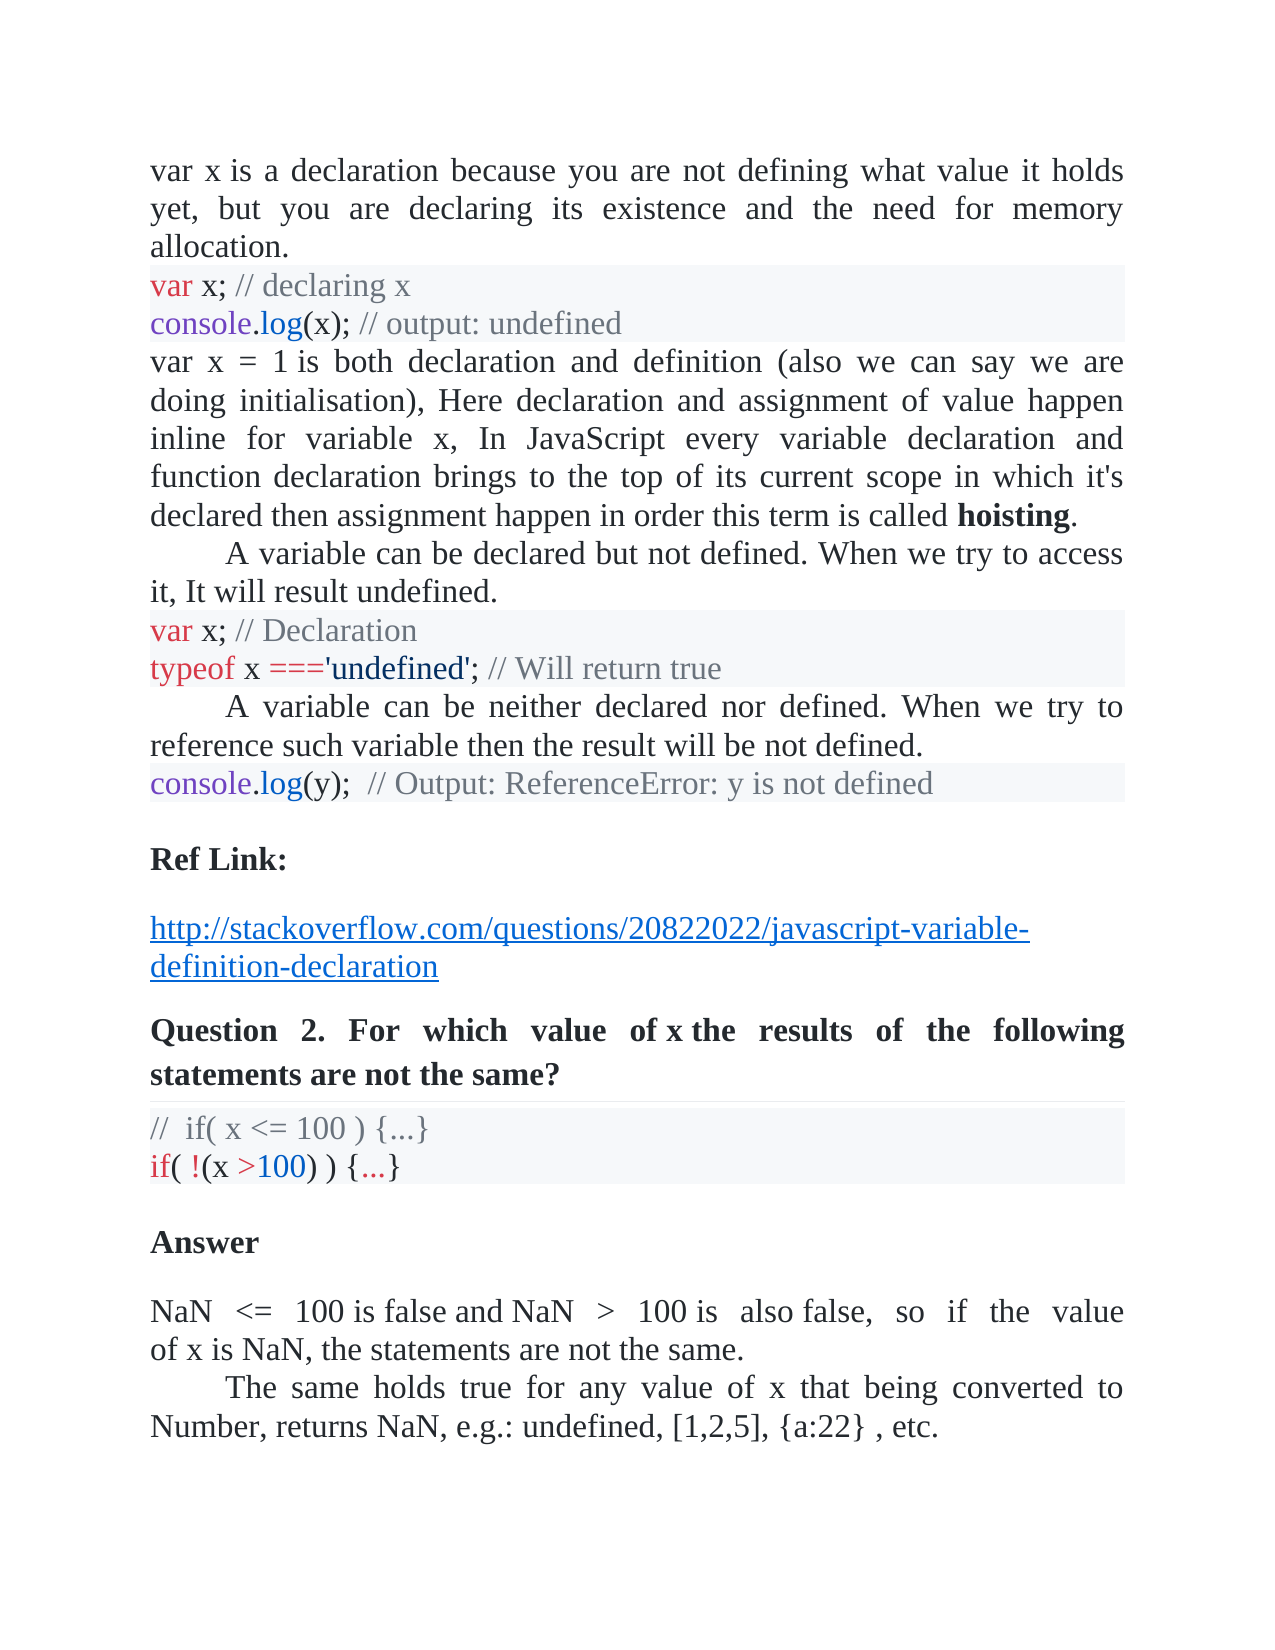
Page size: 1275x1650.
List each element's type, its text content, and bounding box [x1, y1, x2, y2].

subtitle Question 2. For which value of x the results of the following statements are not the same? [150, 1010, 1125, 1101]
text console.log(y); // Output: ReferenceError: y is not defined [150, 763, 1125, 802]
text // if( x <= 100 ) {...} [150, 1108, 1125, 1146]
text http://stackoverflow.com/questions/20822022/javascript-variable-definition-declaration [150, 908, 1125, 985]
text var x; // declaring x [150, 265, 1125, 303]
text if( !(x >100) ) {...} [150, 1146, 1125, 1184]
text var x = 1 is both declaration and definition (also we can say we are doing initialisation), Here declaration and assignment of value happen inline for variable x, In JavaScript every variable declaration and function declaration brings to the top of its current scope in which it's declared then assignment happen in order this term is called hoisting. [150, 342, 1125, 533]
text The same holds true for any value of x that being converted to Number, returns NaN, e.g.: undefined, [1,2,5], {a:22} , etc. [150, 1368, 1125, 1444]
text typeof x ==='undefined'; // Will return true [150, 648, 1125, 687]
subtitle Ref Link: [150, 839, 1125, 877]
text A variable can be declared but not defined. When we try to access it, It will result undefined. [150, 533, 1125, 610]
subtitle Answer [150, 1222, 1125, 1260]
text NaN <= 100 is false and NaN > 100 is also false, so if the value of x is NaN, the statements are not the same. [150, 1291, 1125, 1368]
text A variable can be neither declared nor defined. When we try to reference such variable then the result will be not defined. [150, 687, 1125, 763]
text var x; // Declaration [150, 610, 1125, 648]
text var x is a declaration because you are not defining what value it holds yet, but you are declaring its existence and the need for memory allocation. [150, 150, 1125, 265]
text console.log(x); // output: undefined [150, 303, 1125, 342]
